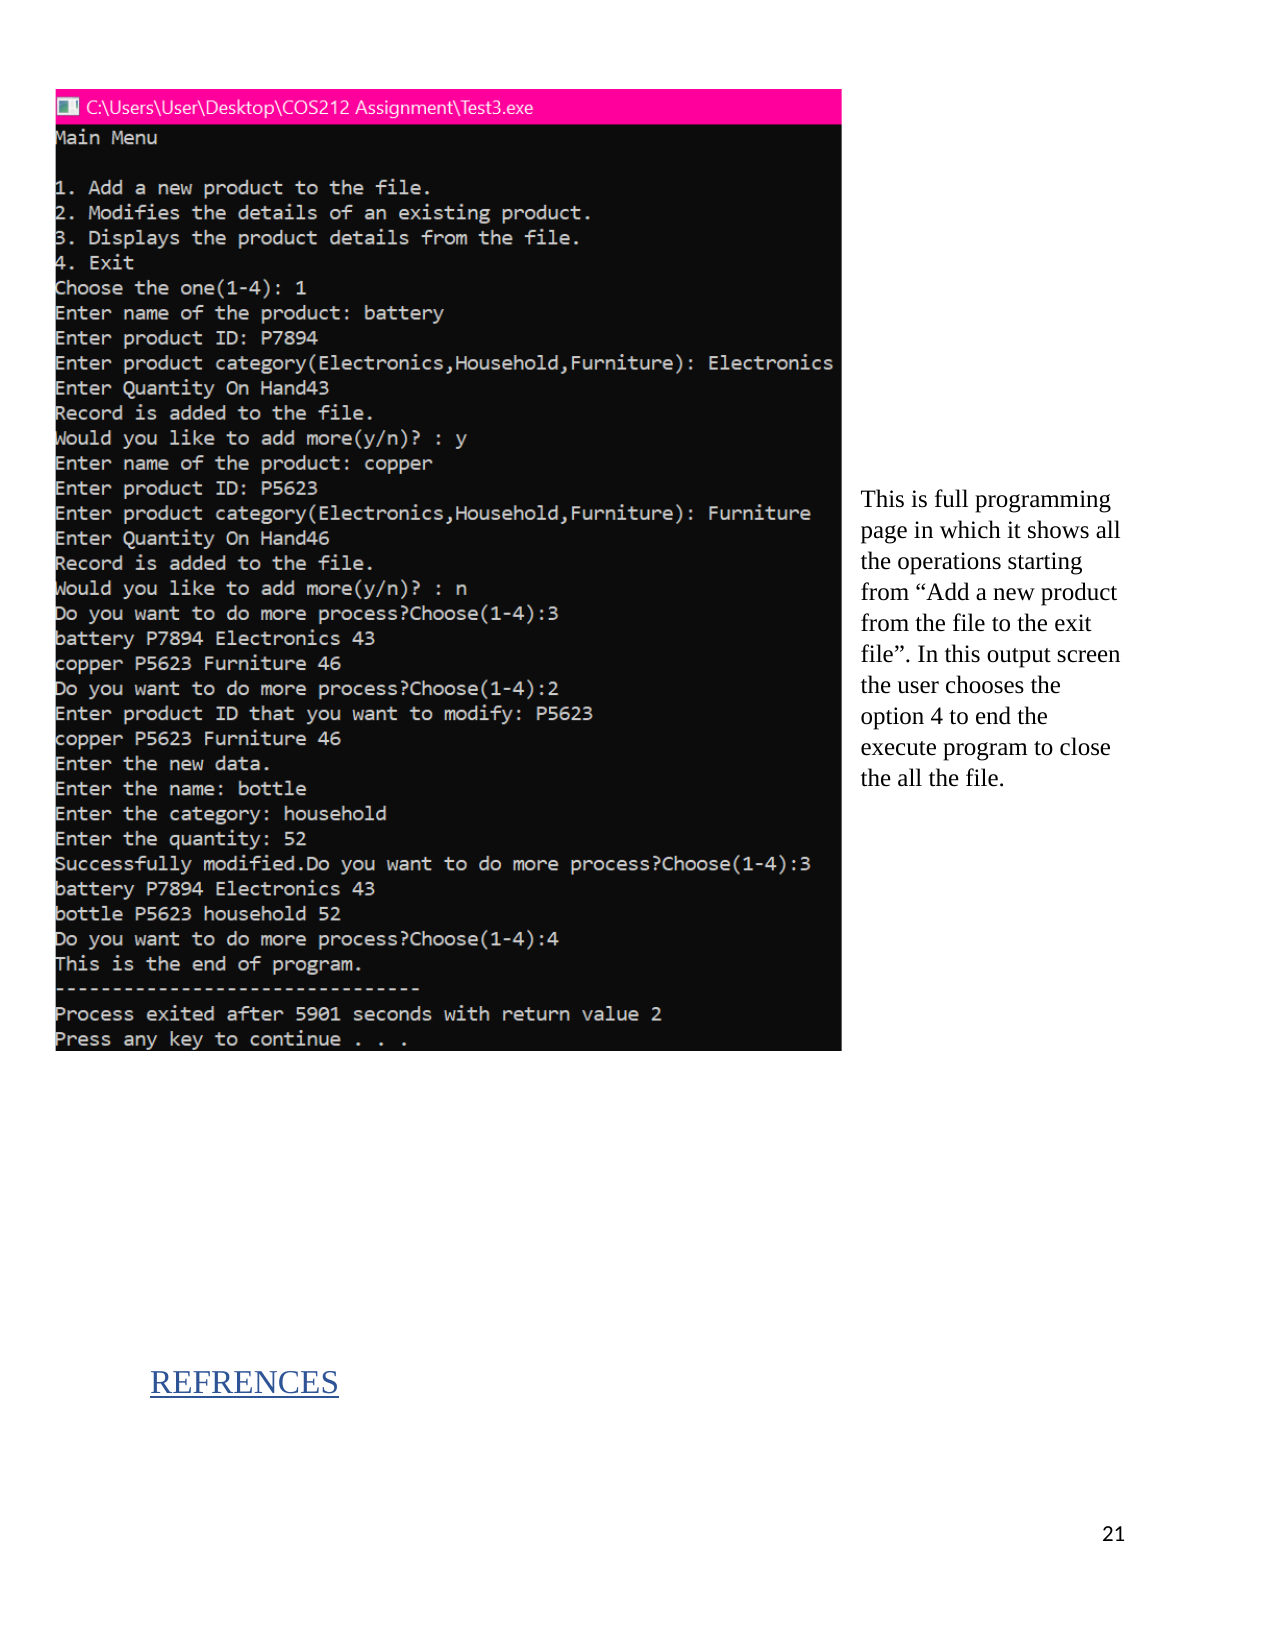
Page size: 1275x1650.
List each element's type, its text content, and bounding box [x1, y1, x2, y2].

picture [54, 89, 842, 1048]
text This is full programming page in which it shows all the operations starting from “Add a new product from the file to the exit file”. In this output screen the user chooses the option 4 to end the execute program to close the all the file. [842, 484, 1125, 792]
subtitle REFRENCES [150, 1363, 1125, 1401]
